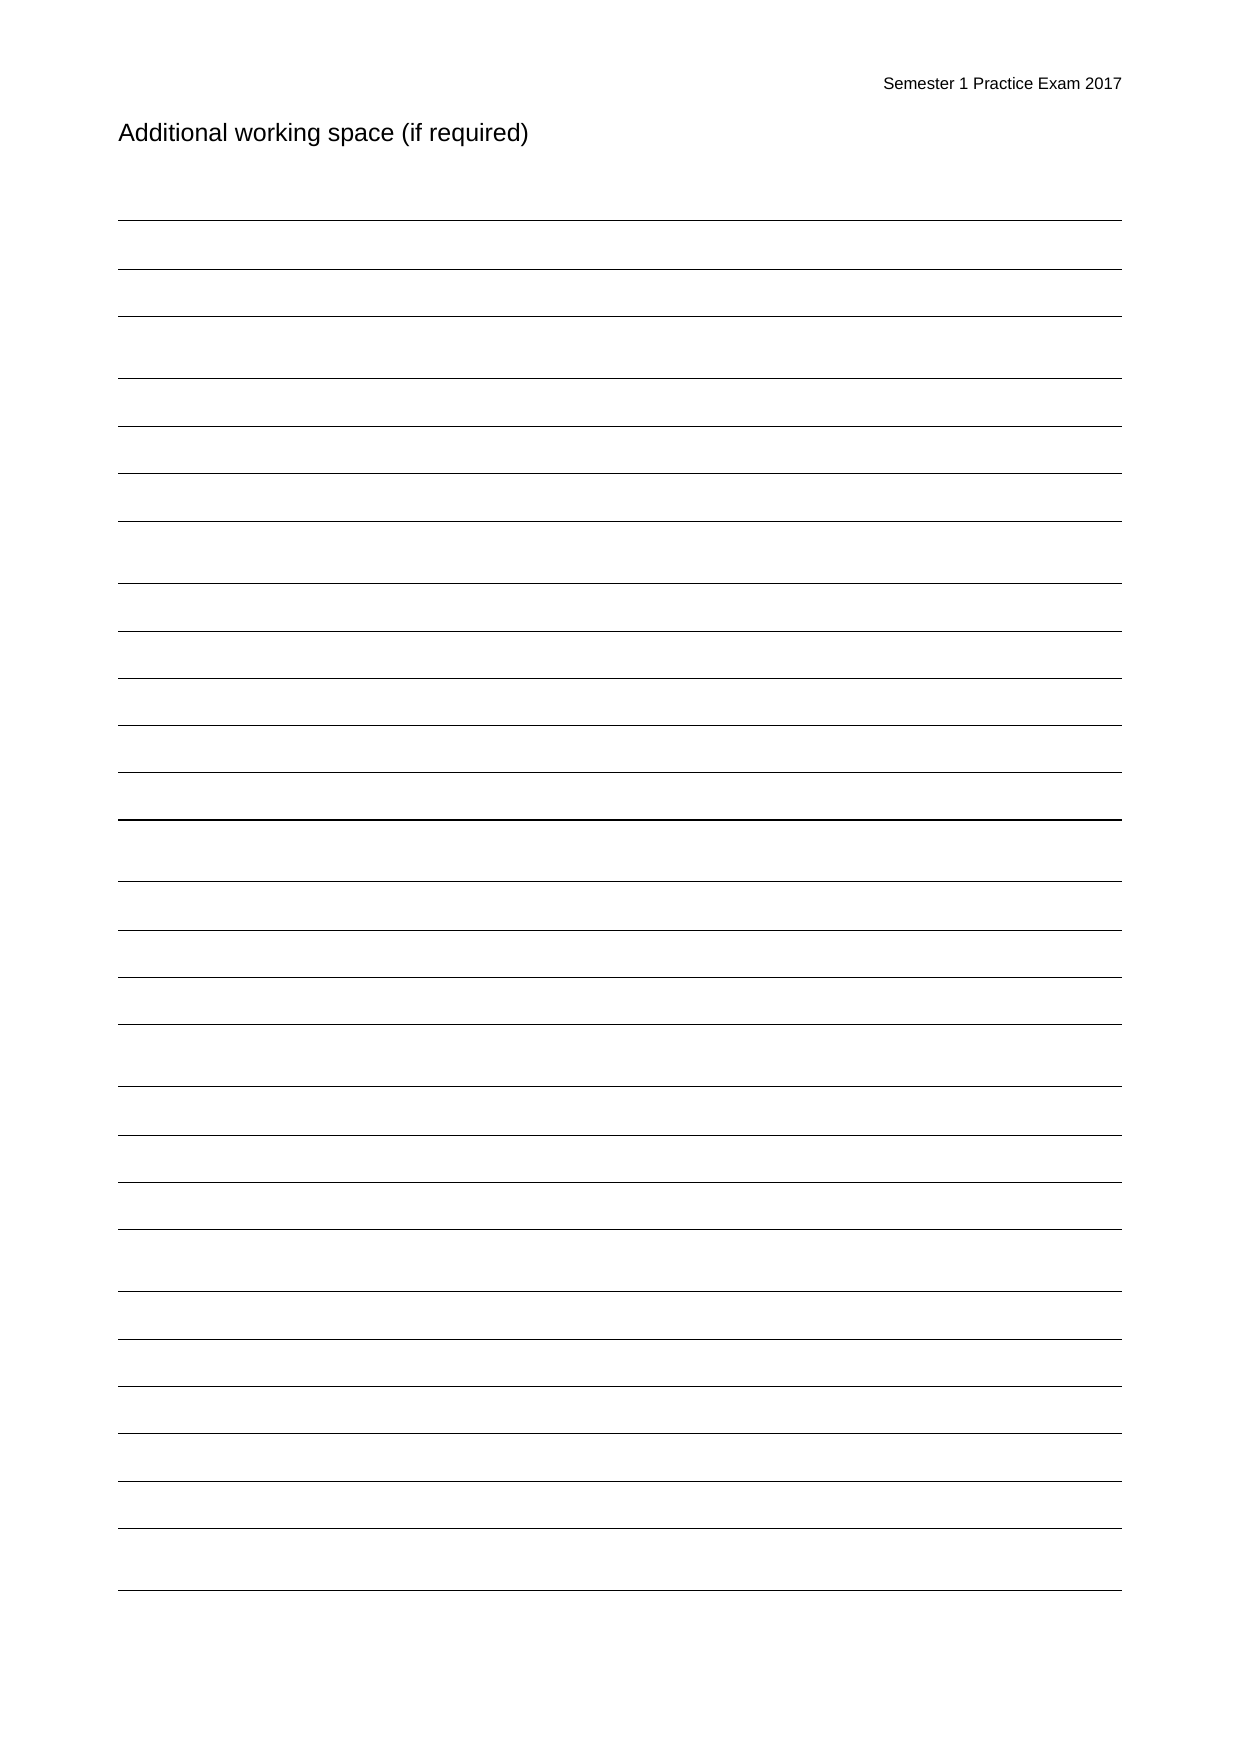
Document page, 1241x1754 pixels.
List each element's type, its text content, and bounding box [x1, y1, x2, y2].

text Additional working space (if required) [118, 118, 1122, 147]
